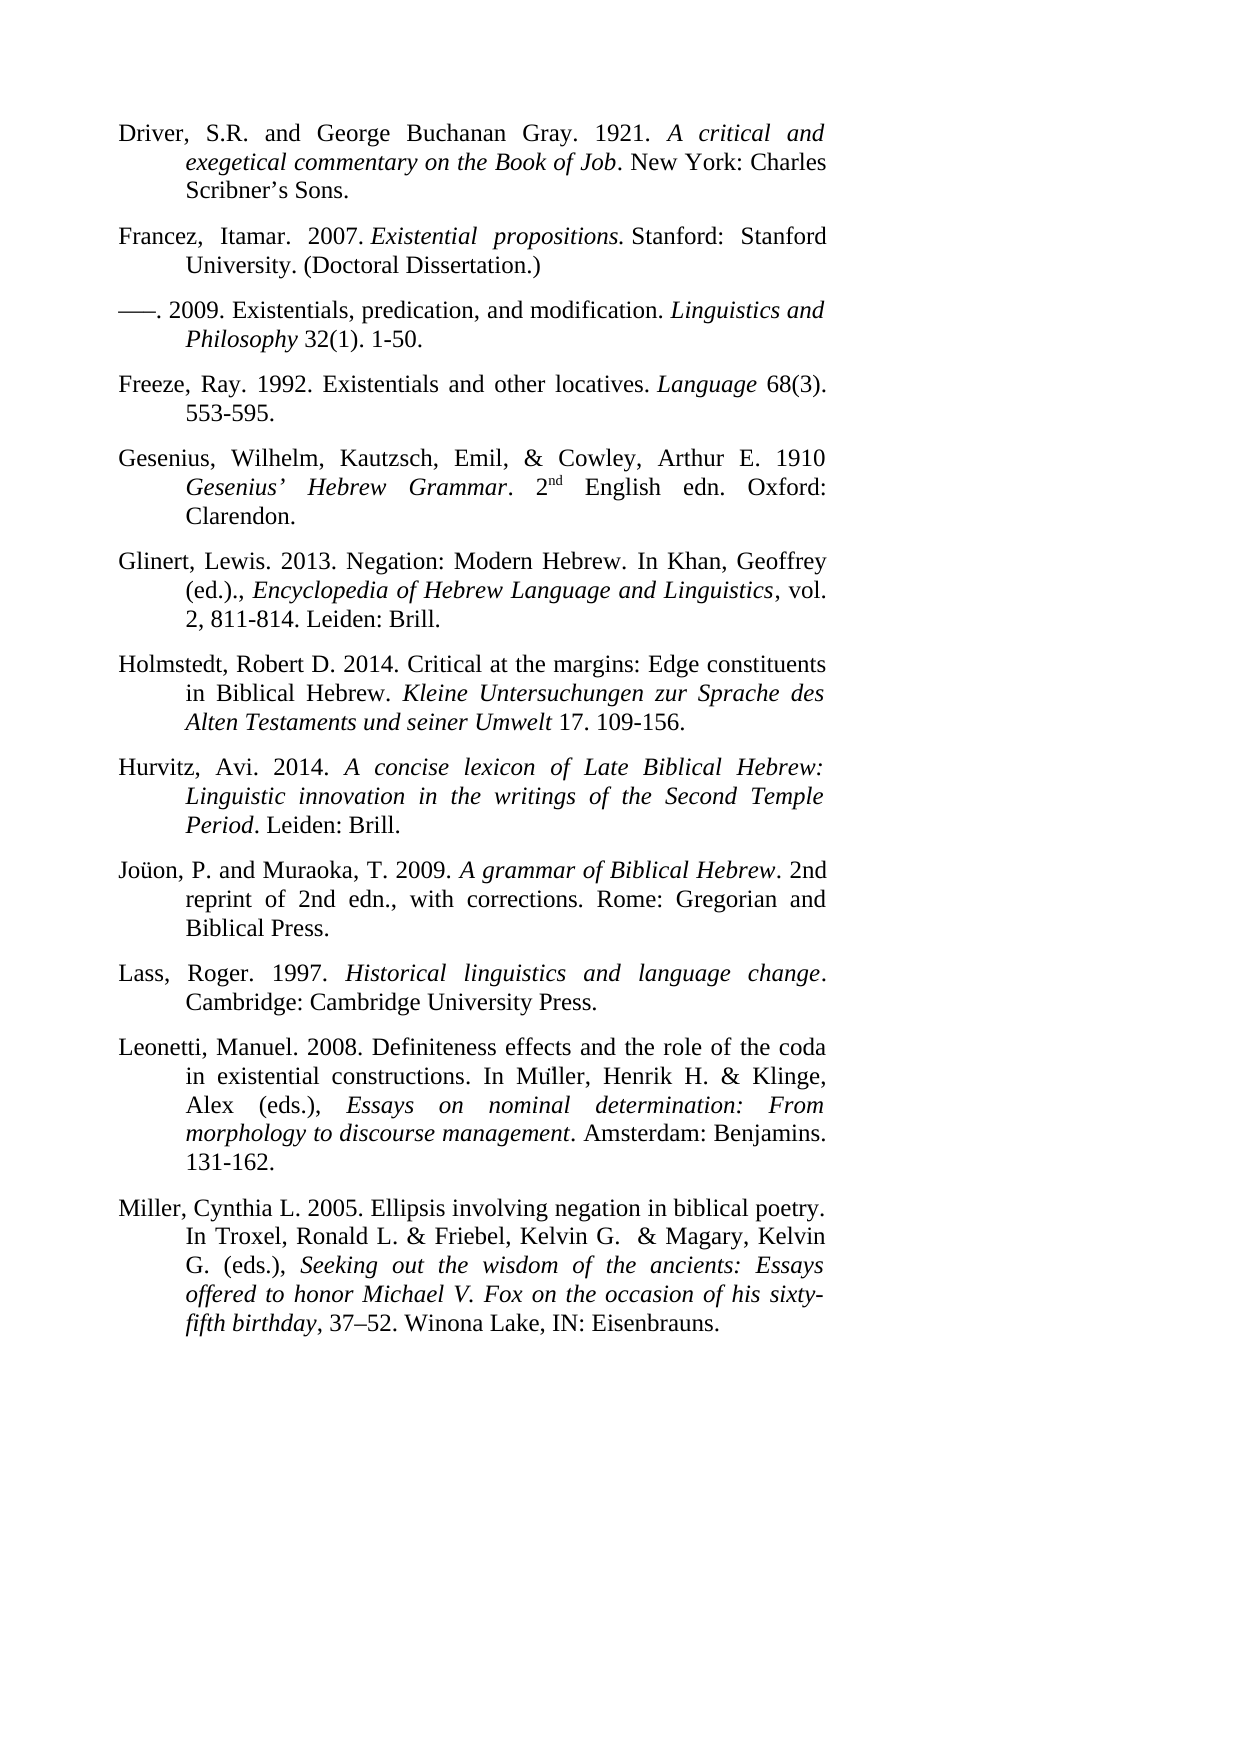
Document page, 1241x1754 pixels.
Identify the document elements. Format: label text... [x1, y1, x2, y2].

text Holmstedt, Robert D. 2014. Critical at the margins: Edge constituents in Biblical Hebrew. Kleine Untersuchungen zur Sprache des Alten Testaments und seiner Umwelt 17. 109-156. [118, 649, 827, 736]
text Leonetti, Manuel. 2008. Definiteness effects and the role of the coda in existential constructions. In Müller, Henrik H. & Klinge, Alex (eds.), Essays on nominal determination: From morphology to discourse management. Amsterdam: Benjamins. 131-162. [118, 1032, 827, 1176]
text Lass, Roger. 1997. Historical linguistics and language change. Cambridge: Cambridge University Press. [118, 958, 827, 1016]
text Gesenius, Wilhelm, Kautzsch, Emil, & Cowley, Arthur E. 1910 Gesenius’ Hebrew Grammar. 2nd English edn. Oxford: Clarendon. [118, 443, 827, 530]
text Driver, S.R. and George Buchanan Gray. 1921. A critical and exegetical commentary on the Book of Job. New York: Charles Scribner’s Sons. [118, 118, 827, 204]
text Hurvitz, Avi. 2014. A concise lexicon of Late Biblical Hebrew: Linguistic innovation in the writings of the Second Temple Period. Leiden: Brill. [118, 752, 827, 838]
text Glinert, Lewis. 2013. Negation: Modern Hebrew. In Khan, Geoffrey (ed.)., Encyclopedia of Hebrew Language and Linguistics, vol. 2, 811-814. Leiden: Brill. [118, 546, 827, 633]
text Francez, Itamar. 2007. Existential propositions. Stanford: Stanford University. (Doctoral Dissertation.) [118, 221, 827, 278]
text —–. 2009. Existentials, predication, and modification. Linguistics and Philosophy 32(1). 1-50. [118, 295, 827, 353]
text Miller, Cynthia L. 2005. Ellipsis involving negation in biblical poetry. In Troxel, Ronald L. & Friebel, Kelvin G. & Magary, Kelvin G. (eds.), Seeking out the wisdom of the ancients: Essays offered to honor Michael V. Fox on the occasion of his sixty-fifth birthday, 37–52. Winona Lake, IN: Eisenbrauns. [118, 1193, 827, 1336]
text Freeze, Ray. 1992. Existentials and other locatives. Language 68(3). 553-595. [118, 369, 827, 427]
text Joüon, P. and Muraoka, T. 2009. A grammar of Biblical Hebrew. 2nd reprint of 2nd edn., with corrections. Rome: Gregorian and Biblical Press. [118, 855, 827, 941]
